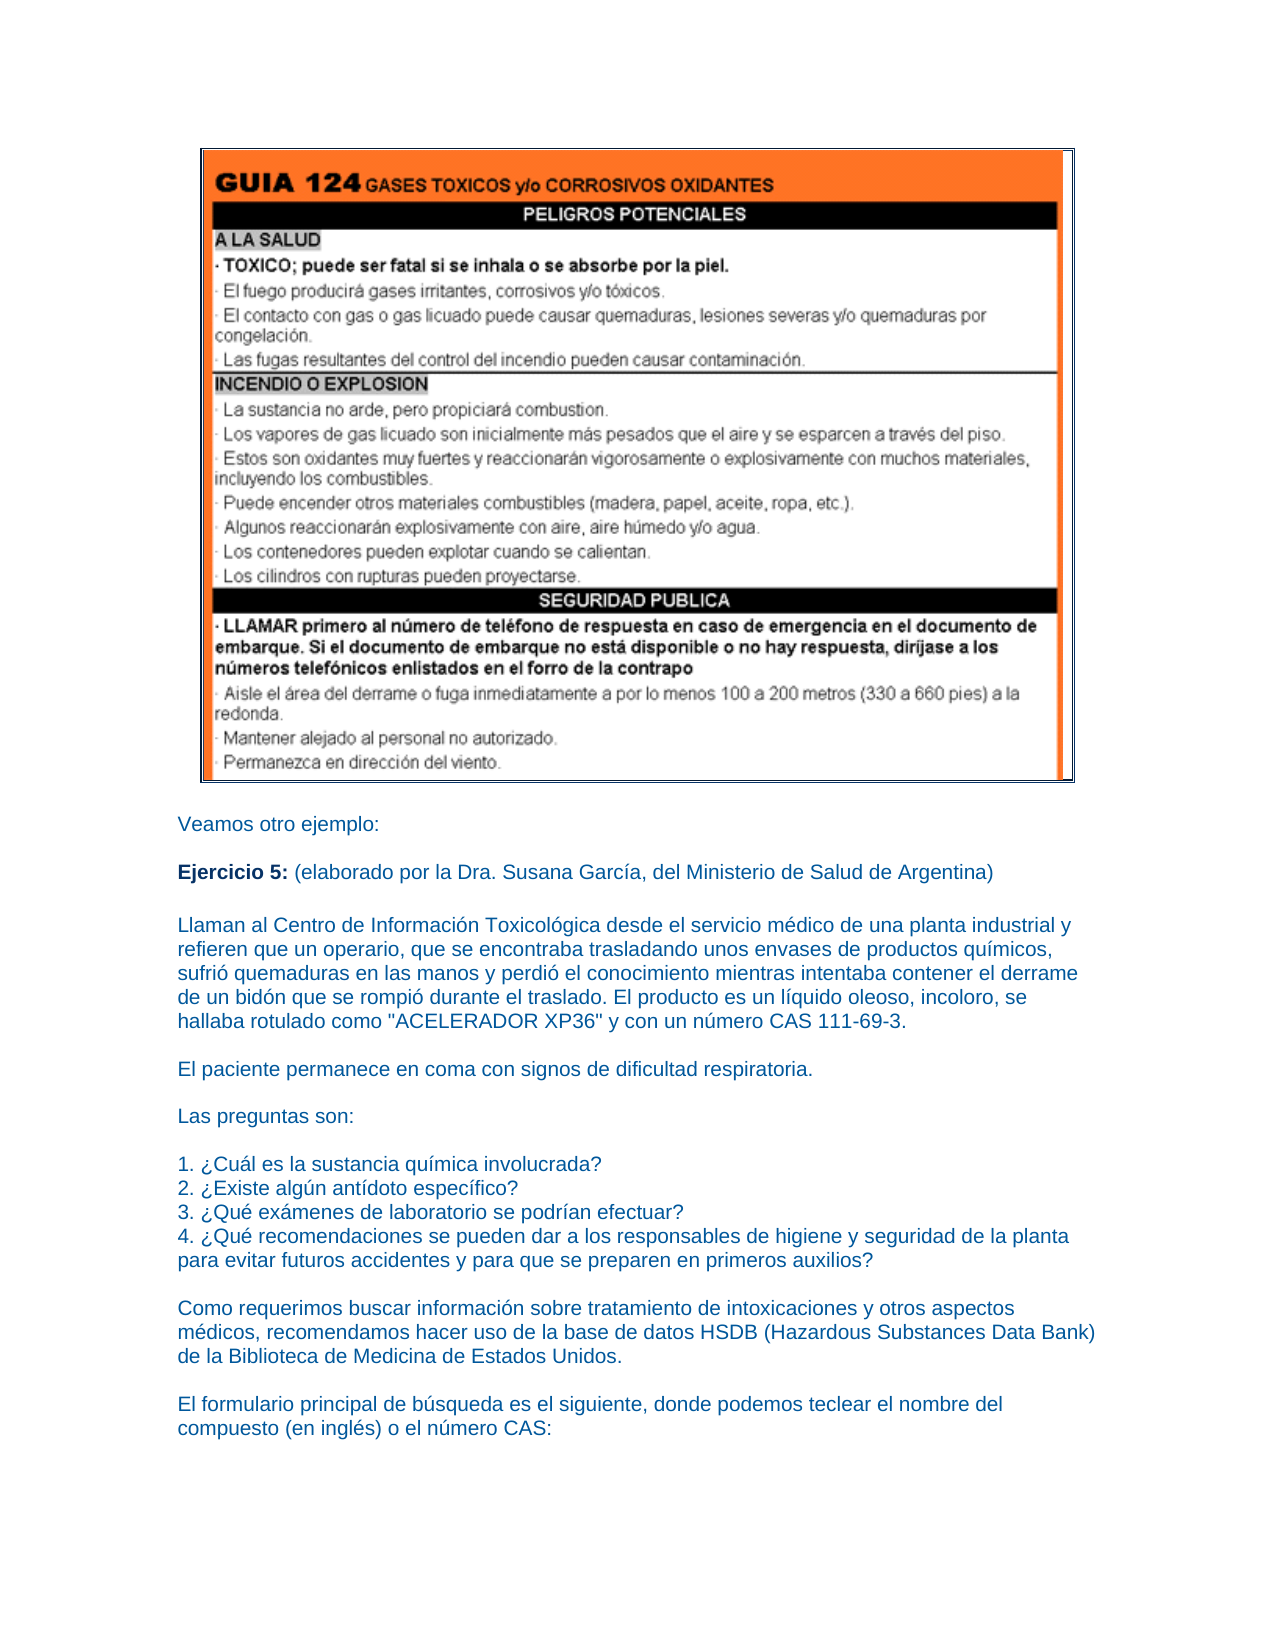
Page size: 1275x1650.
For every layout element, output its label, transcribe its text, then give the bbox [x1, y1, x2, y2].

picture [203, 150, 1063, 780]
table_header [1063, 151, 1072, 779]
text Veamos otro ejemplo: Ejercicio 5: (elaborado por la Dra. Susana García, del Ministerio de Salud de Argentina) [177, 812, 1098, 883]
text Llaman al Centro de Información Toxicológica desde el servicio médico de una planta industrial y refieren que un operario, que se encontraba trasladando unos envases de productos químicos, sufrió quemaduras en las manos y perdió el conocimiento mientras intentaba contener el derrame de un bidón que se rompió durante el traslado. El producto es un líquido oleoso, incoloro, se hallaba rotulado como "ACELERADOR XP36" y con un número CAS 111-69-3. El paciente permanece en coma con signos de dificultad respiratoria. Las preguntas son: 1. ¿Cuál es la sustancia química involucrada? 2. ¿Existe algún antídoto específico? 3. ¿Qué exámenes de laboratorio se podrían efectuar? 4. ¿Qué recomendaciones se pueden dar a los responsables de higiene y seguridad de la planta para evitar futuros accidentes y para que se preparen en primeros auxilios? Como requerimos buscar información sobre tratamiento de intoxicaciones y otros aspectos médicos, recomendamos hacer uso de la base de datos HSDB (Hazardous Substances Data Bank) de la Biblioteca de Medicina de Estados Unidos. El formulario principal de búsqueda es el siguiente, donde podemos teclear el nombre del compuesto (en inglés) o el número CAS: [177, 913, 1098, 1440]
